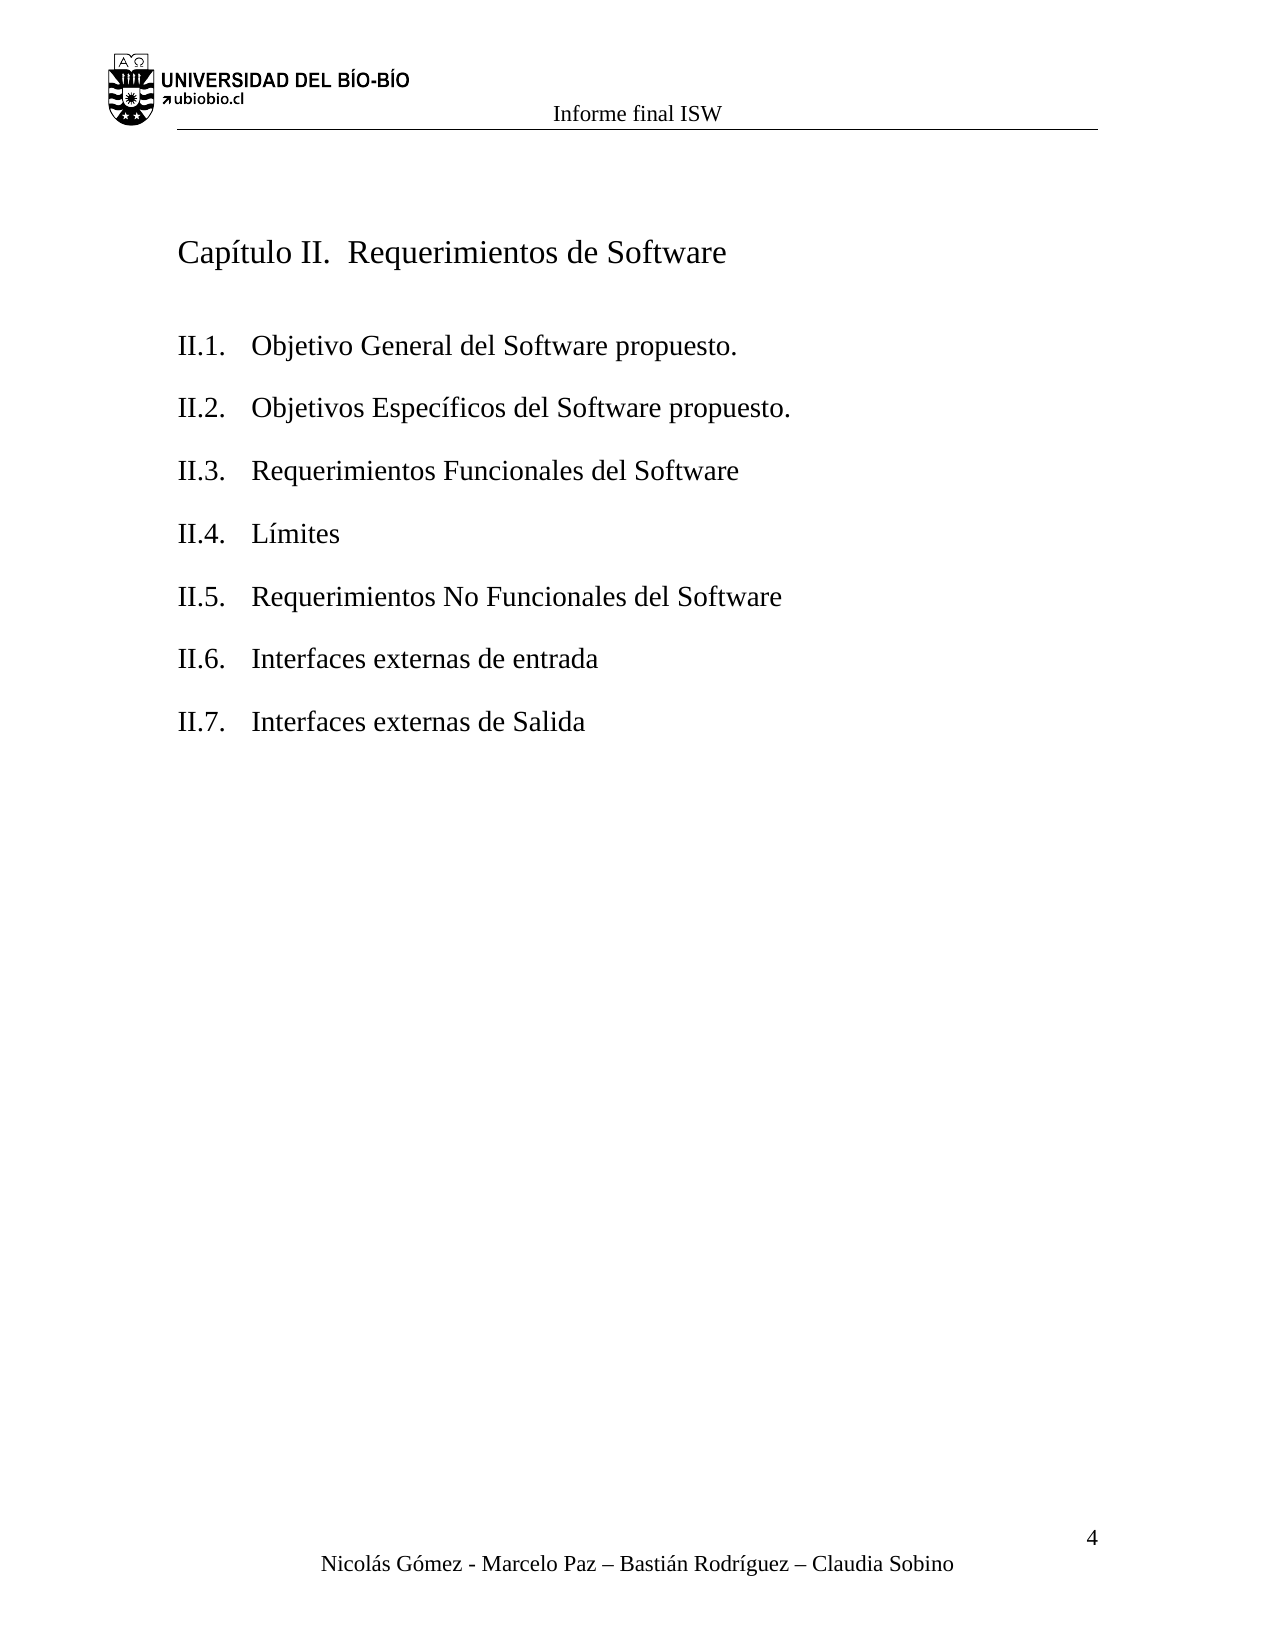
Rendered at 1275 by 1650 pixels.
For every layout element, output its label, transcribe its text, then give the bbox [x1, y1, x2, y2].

subtitle Interfaces externas de entrada [177, 641, 1098, 675]
subtitle Objetivos Específicos del Software propuesto. [177, 391, 1098, 424]
picture [86, 41, 431, 138]
subtitle Requerimientos No Funcionales del Software [177, 579, 1098, 612]
subtitle Interfaces externas de Salida [177, 704, 1098, 738]
subtitle Objetivo General del Software propuesto. [177, 328, 1098, 361]
subtitle Requerimientos de Software [177, 233, 1098, 271]
subtitle Requerimientos Funcionales del Software [177, 453, 1098, 487]
subtitle Límites [177, 516, 1098, 549]
